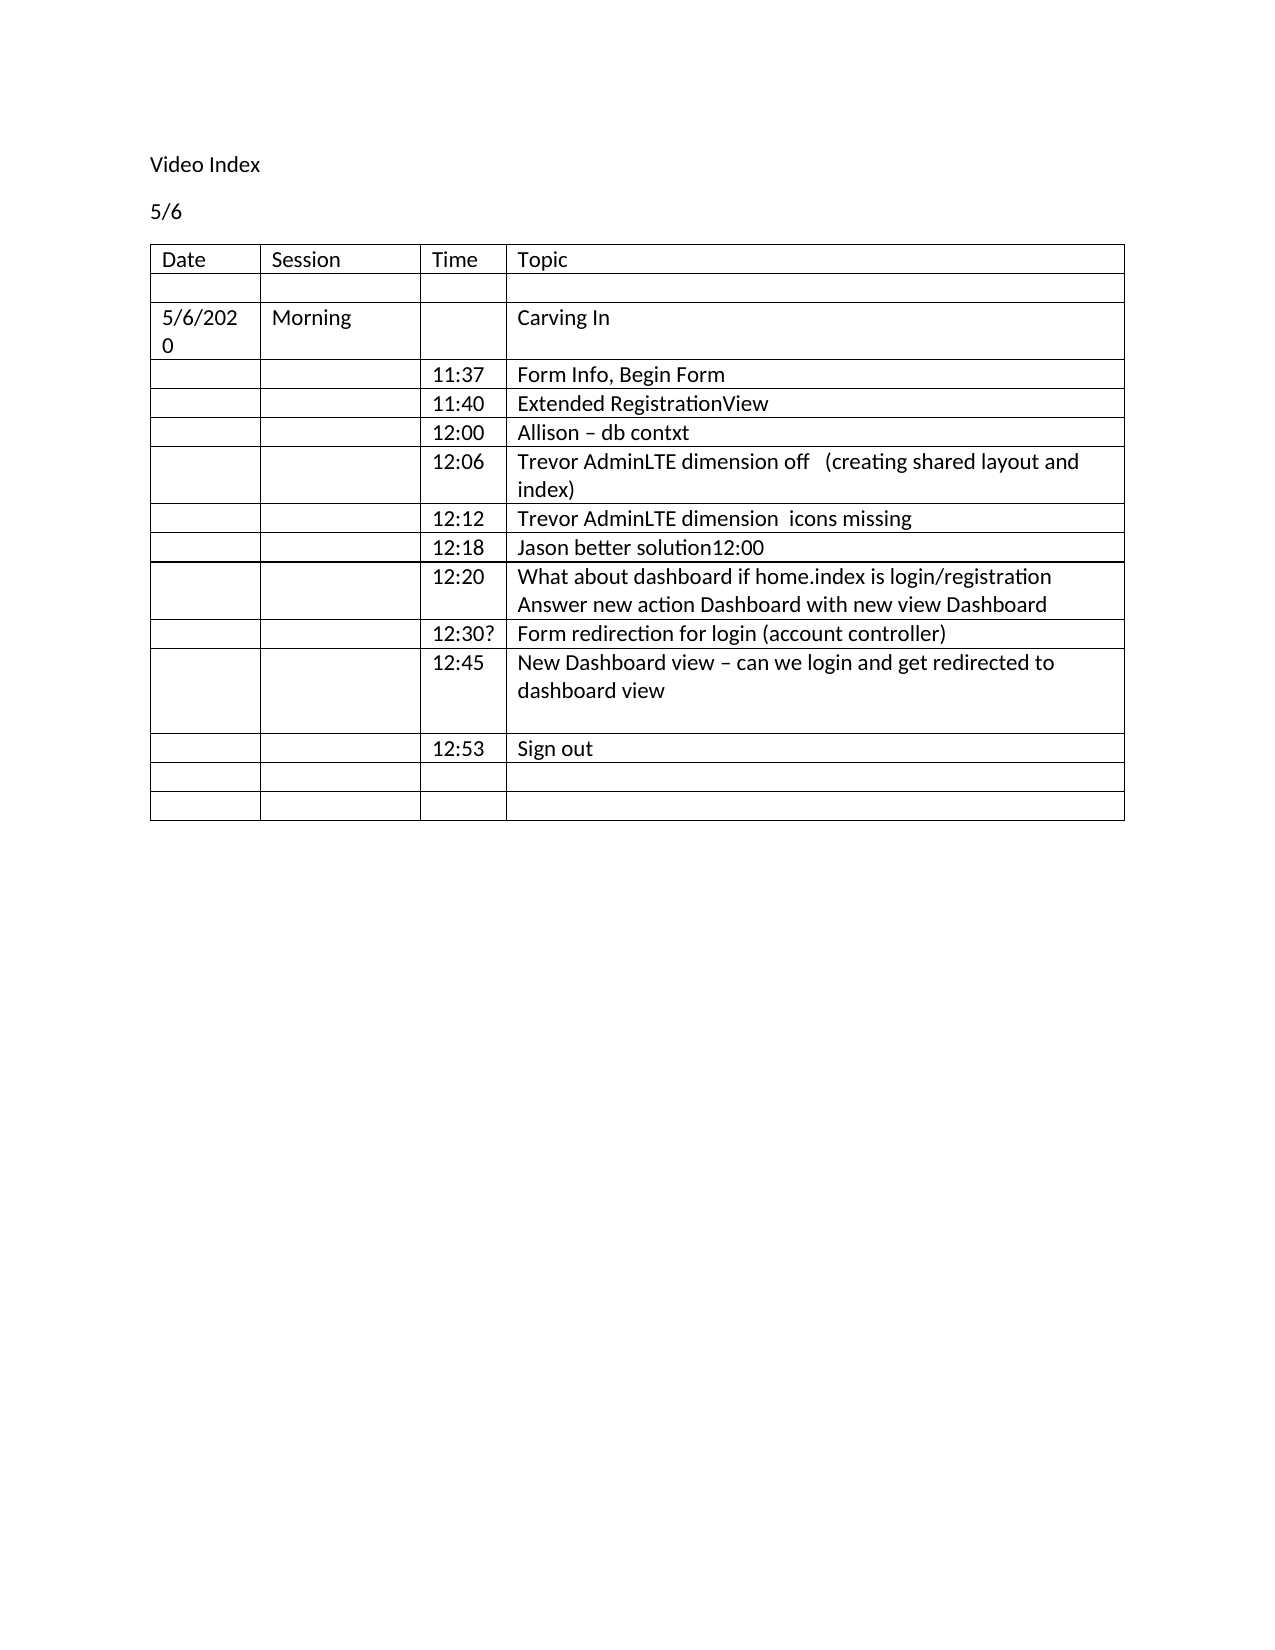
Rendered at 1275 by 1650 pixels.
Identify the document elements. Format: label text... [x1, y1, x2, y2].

table_cell [151, 447, 260, 503]
table_cell [151, 563, 260, 618]
table_cell Morning [261, 303, 420, 359]
table_cell [421, 303, 506, 359]
table_cell [261, 389, 420, 417]
table_cell [261, 418, 420, 446]
table_cell [151, 418, 260, 446]
table_cell Trevor AdminLTE dimension off (creating shared layout and index) [507, 447, 1124, 503]
table_cell Sign out [507, 734, 1124, 762]
table_cell Carving In [507, 303, 1124, 359]
table_cell [151, 763, 260, 791]
text 5/6 [150, 197, 1125, 225]
table_cell [261, 360, 420, 388]
table_header Session [261, 245, 420, 273]
table_cell Allison – db contxt [507, 418, 1124, 446]
table_cell [151, 360, 260, 388]
table_header Topic [507, 245, 1124, 273]
table_cell [151, 792, 260, 820]
table_cell [261, 734, 420, 762]
table_cell [261, 763, 420, 791]
table_cell Extended RegistrationView [507, 389, 1124, 417]
table_cell [507, 763, 1124, 791]
table_cell What about dashboard if home.index is login/registration Answer new action Dashboard with new view Dashboard [507, 563, 1124, 618]
table_cell 12:45 [421, 649, 506, 733]
table_header Date [151, 245, 260, 273]
table_cell [261, 649, 420, 733]
table_cell [261, 504, 420, 532]
table_cell [151, 649, 260, 733]
table_cell [261, 563, 420, 618]
table_cell 11:40 [421, 389, 506, 417]
table_cell 5/6/2020 [151, 303, 260, 359]
table_cell 12:53 [421, 734, 506, 762]
table_cell Form Info, Begin Form [507, 360, 1124, 388]
table_cell [151, 620, 260, 647]
table_cell New Dashboard view – can we login and get redirected to dashboard view [507, 649, 1124, 733]
table_cell [151, 533, 260, 561]
table_cell [507, 274, 1124, 302]
text Video Index [150, 150, 1125, 178]
table_cell [261, 620, 420, 647]
table_cell [421, 763, 506, 791]
table_cell [421, 792, 506, 820]
table_cell [151, 274, 260, 302]
table_cell 12:30? [421, 620, 506, 647]
table_cell 12:00 [421, 418, 506, 446]
table_cell 11:37 [421, 360, 506, 388]
table_cell [151, 734, 260, 762]
table_header Time [421, 245, 506, 273]
table_cell [151, 389, 260, 417]
table_cell Form redirection for login (account controller) [507, 620, 1124, 647]
table_cell Jason better solution12:00 [507, 533, 1124, 561]
table_cell [421, 274, 506, 302]
table_cell [261, 447, 420, 503]
table_cell 12:06 [421, 447, 506, 503]
table_cell 12:20 [421, 563, 506, 618]
table_cell [507, 792, 1124, 820]
table_cell [261, 274, 420, 302]
table_cell 12:18 [421, 533, 506, 561]
table_cell [151, 504, 260, 532]
table_cell [261, 792, 420, 820]
table_cell Trevor AdminLTE dimension icons missing [507, 504, 1124, 532]
table_cell 12:12 [421, 504, 506, 532]
table_cell [261, 533, 420, 561]
